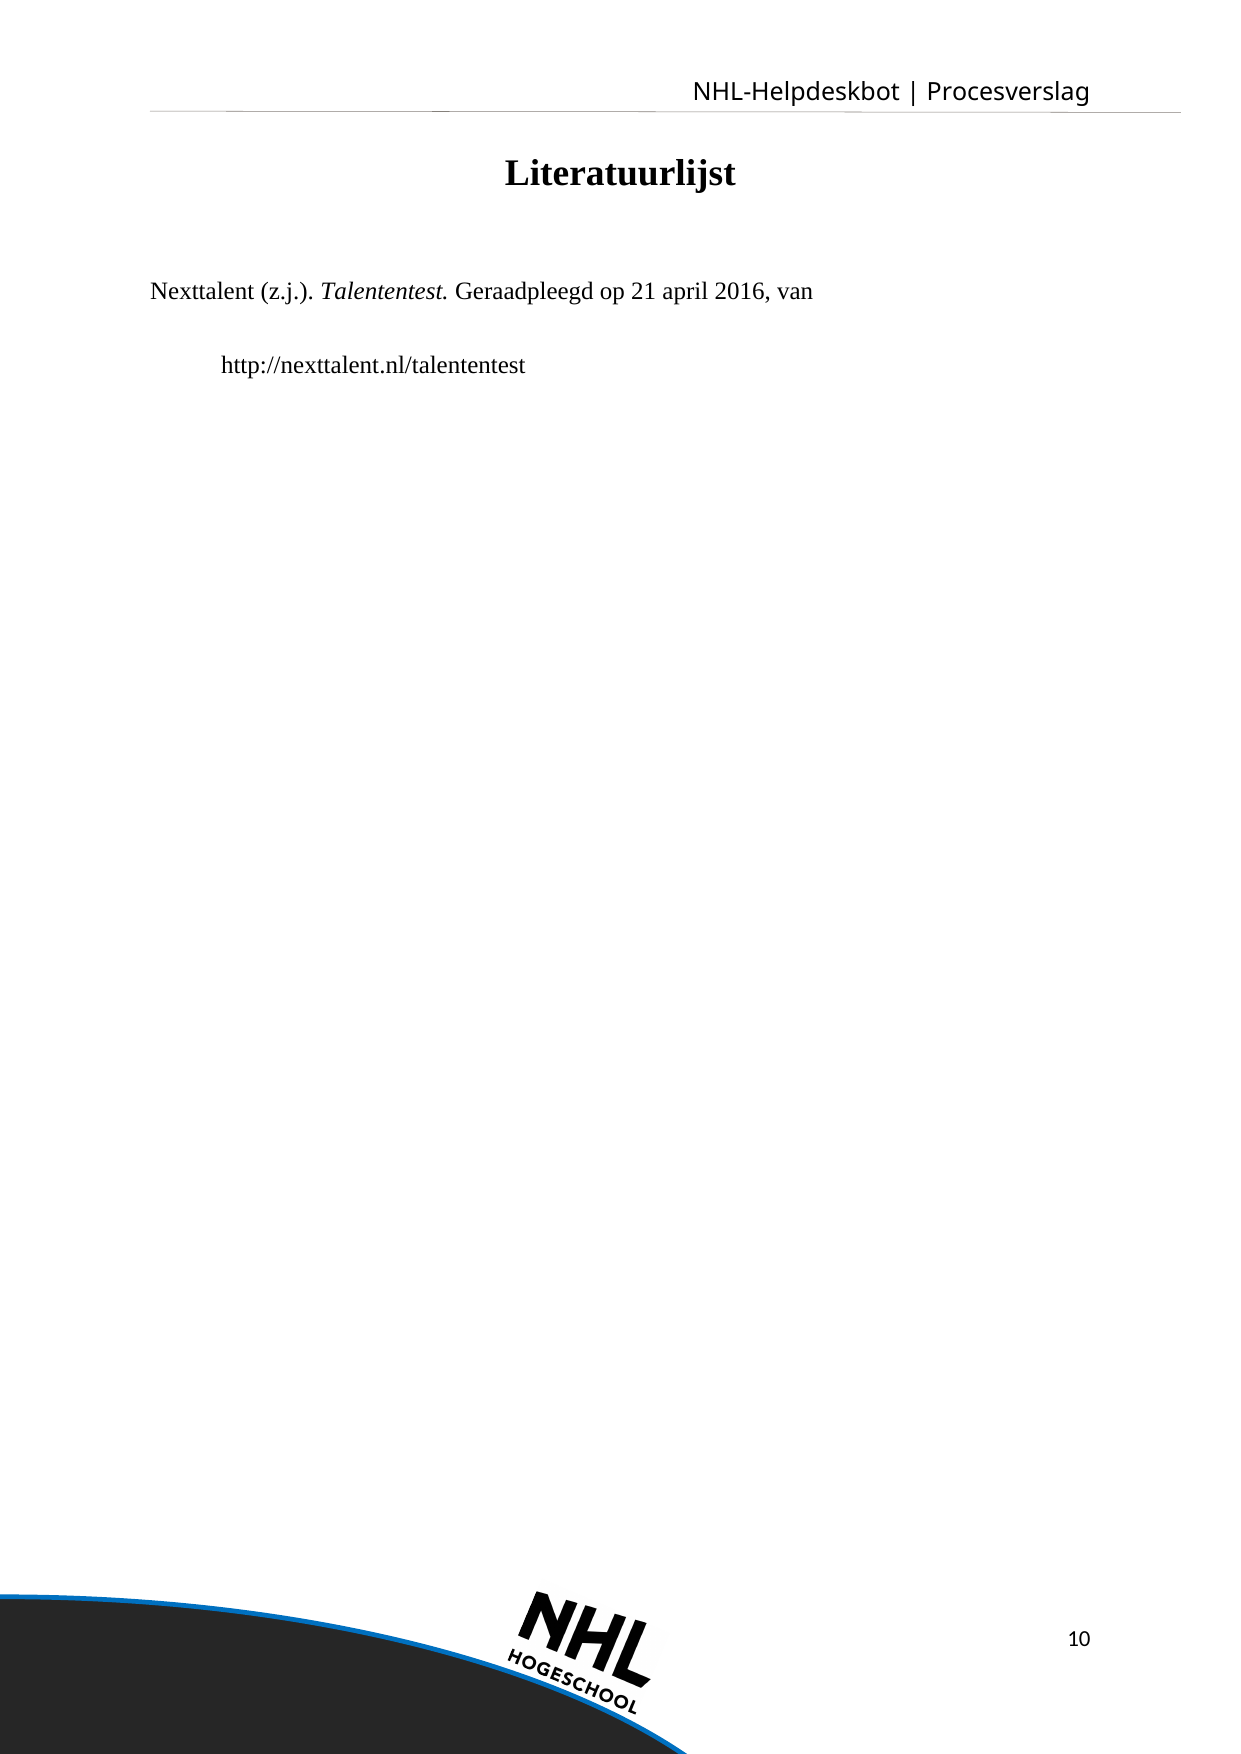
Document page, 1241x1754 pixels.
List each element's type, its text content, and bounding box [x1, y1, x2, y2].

text Nexttalent (z.j.). Talententest. Geraadpleegd op 21 april 2016, van [150, 276, 1090, 305]
text Literatuurlijst [150, 150, 1090, 193]
text http://nexttalent.nl/talententest [221, 351, 1090, 379]
picture [508, 1579, 669, 1714]
